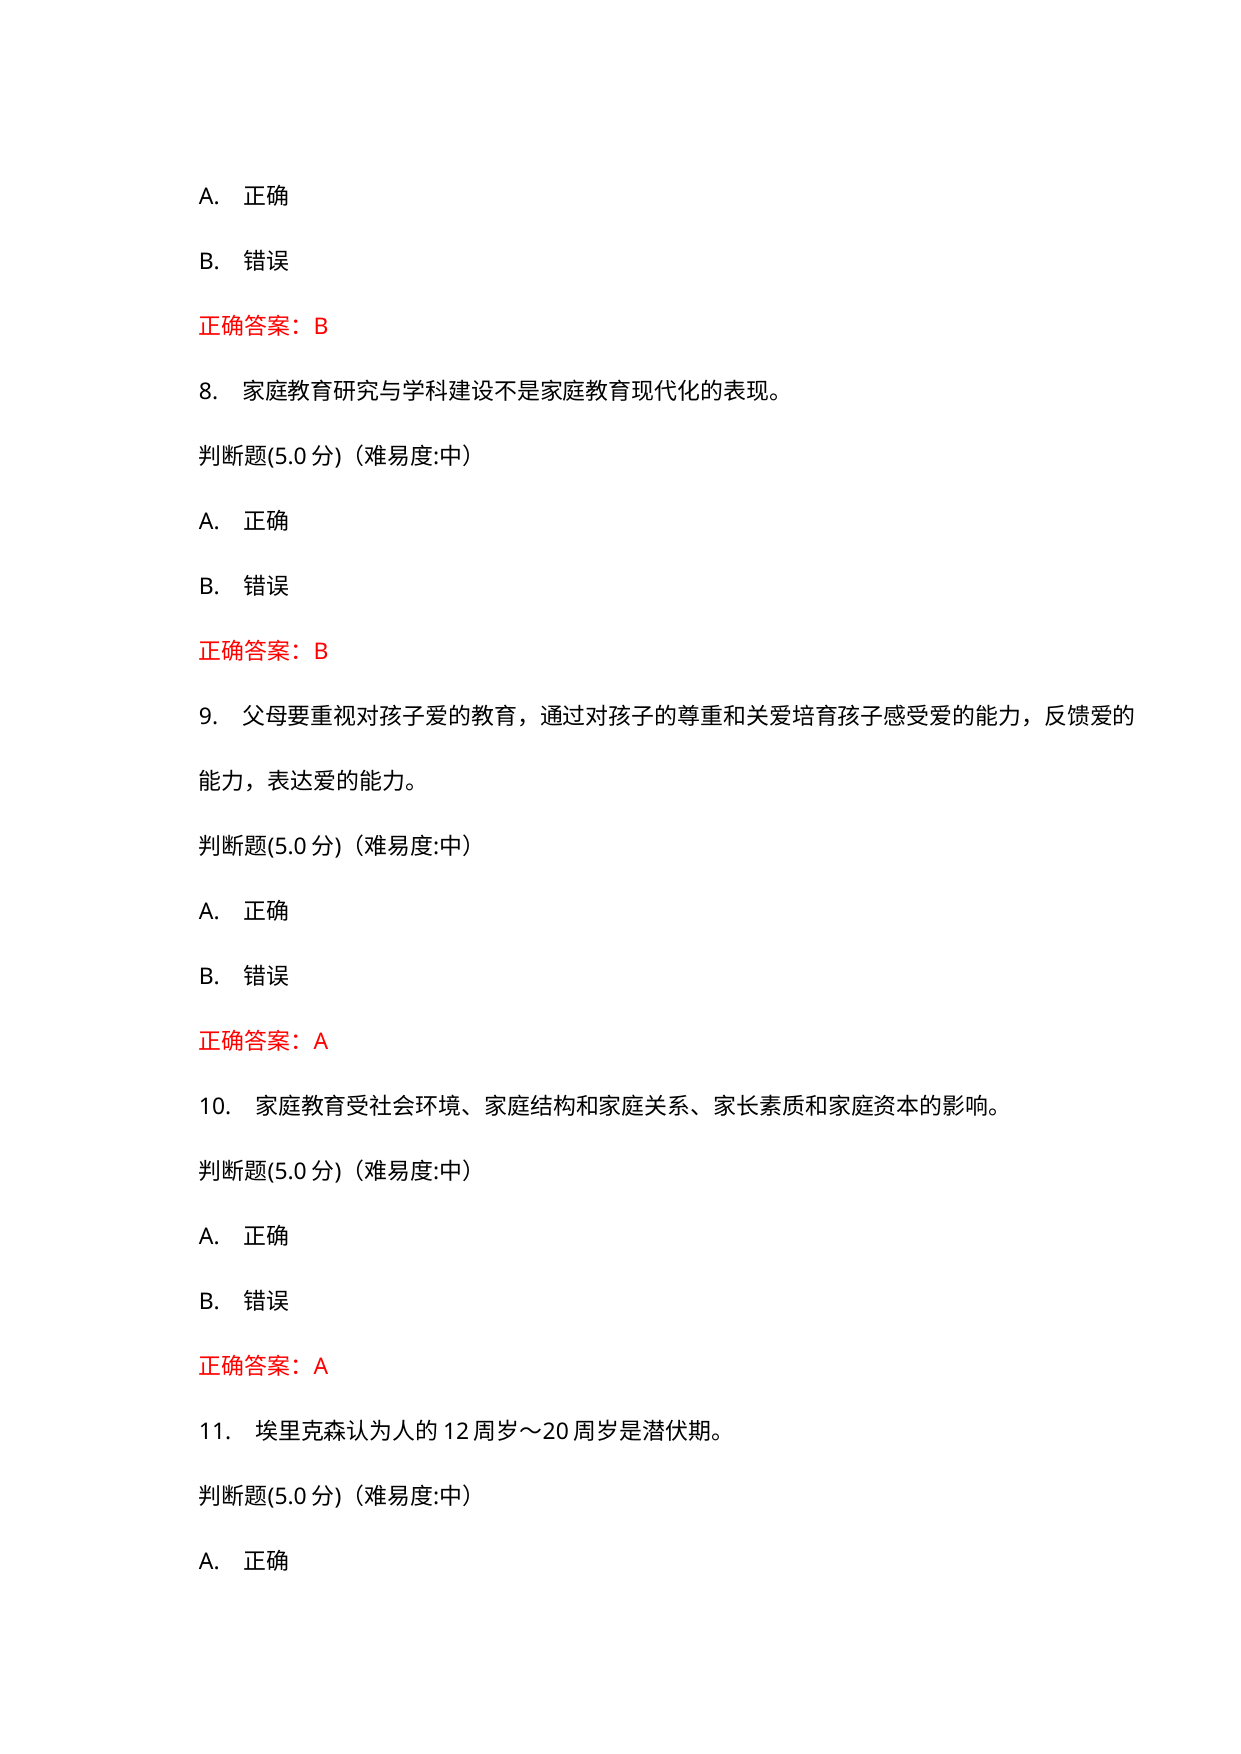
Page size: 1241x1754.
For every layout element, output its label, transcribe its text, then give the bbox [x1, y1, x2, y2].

table_cell B. 错误 [188, 942, 1160, 1007]
table_cell 正确答案：B [188, 617, 1160, 682]
table_cell 11. 埃里克森认为人的12周岁～20周岁是潜伏期。 [188, 1397, 1160, 1462]
table_cell B. 错误 [188, 227, 1160, 292]
table_cell A. 正确 [188, 1202, 1160, 1267]
table_cell 判断题(5.0分)（难易度:中） [188, 1462, 1160, 1527]
table_cell 正确答案：A [188, 1332, 1160, 1397]
table_cell A. 正确 [188, 487, 1160, 552]
table_cell A. 正确 [188, 877, 1160, 942]
table_cell 8. 家庭教育研究与学科建设不是家庭教育现代化的表现。 [188, 357, 1160, 422]
table_cell 9. 父母要重视对孩子爱的教育，通过对孩子的尊重和关爱培育孩子感受爱的能力，反馈爱的能力，表达爱的能力。 [188, 682, 1160, 812]
table_cell 正确答案：A [188, 1007, 1160, 1072]
table_cell A. 正确 [188, 1527, 1160, 1592]
table_cell 判断题(5.0分)（难易度:中） [188, 1137, 1160, 1202]
table_cell B. 错误 [188, 552, 1160, 617]
table_cell A. 正确 [188, 162, 1160, 227]
table_cell 10. 家庭教育受社会环境、家庭结构和家庭关系、家长素质和家庭资本的影响。 [188, 1072, 1160, 1137]
table_cell 正确答案：B [188, 292, 1160, 357]
table_cell B. 错误 [188, 1267, 1160, 1332]
table_cell 判断题(5.0分)（难易度:中） [188, 422, 1160, 487]
table_cell 判断题(5.0分)（难易度:中） [188, 812, 1160, 877]
